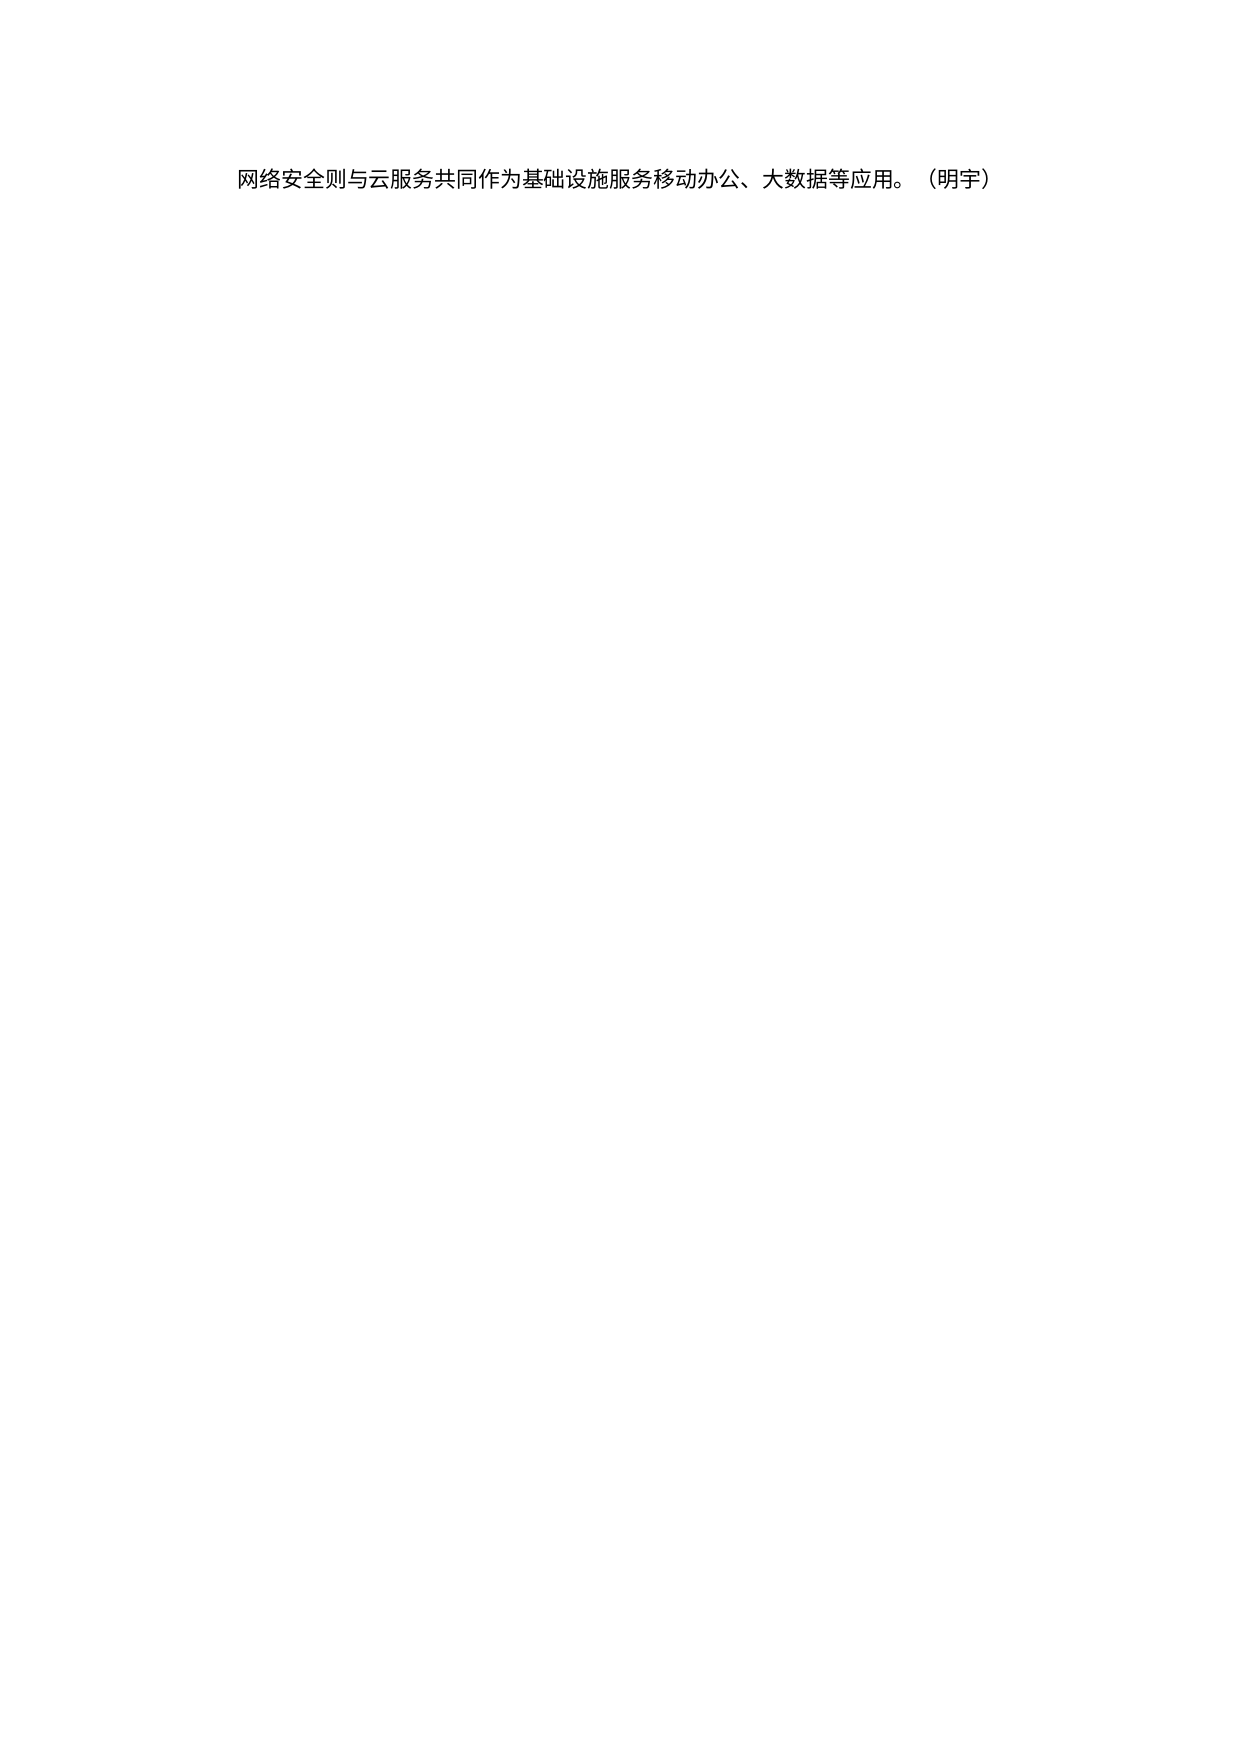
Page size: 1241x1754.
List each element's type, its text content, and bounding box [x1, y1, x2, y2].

text 网络安全则与云服务共同作为基础设施服务移动办公、大数据等应用。（明宇） [187, 162, 1053, 194]
